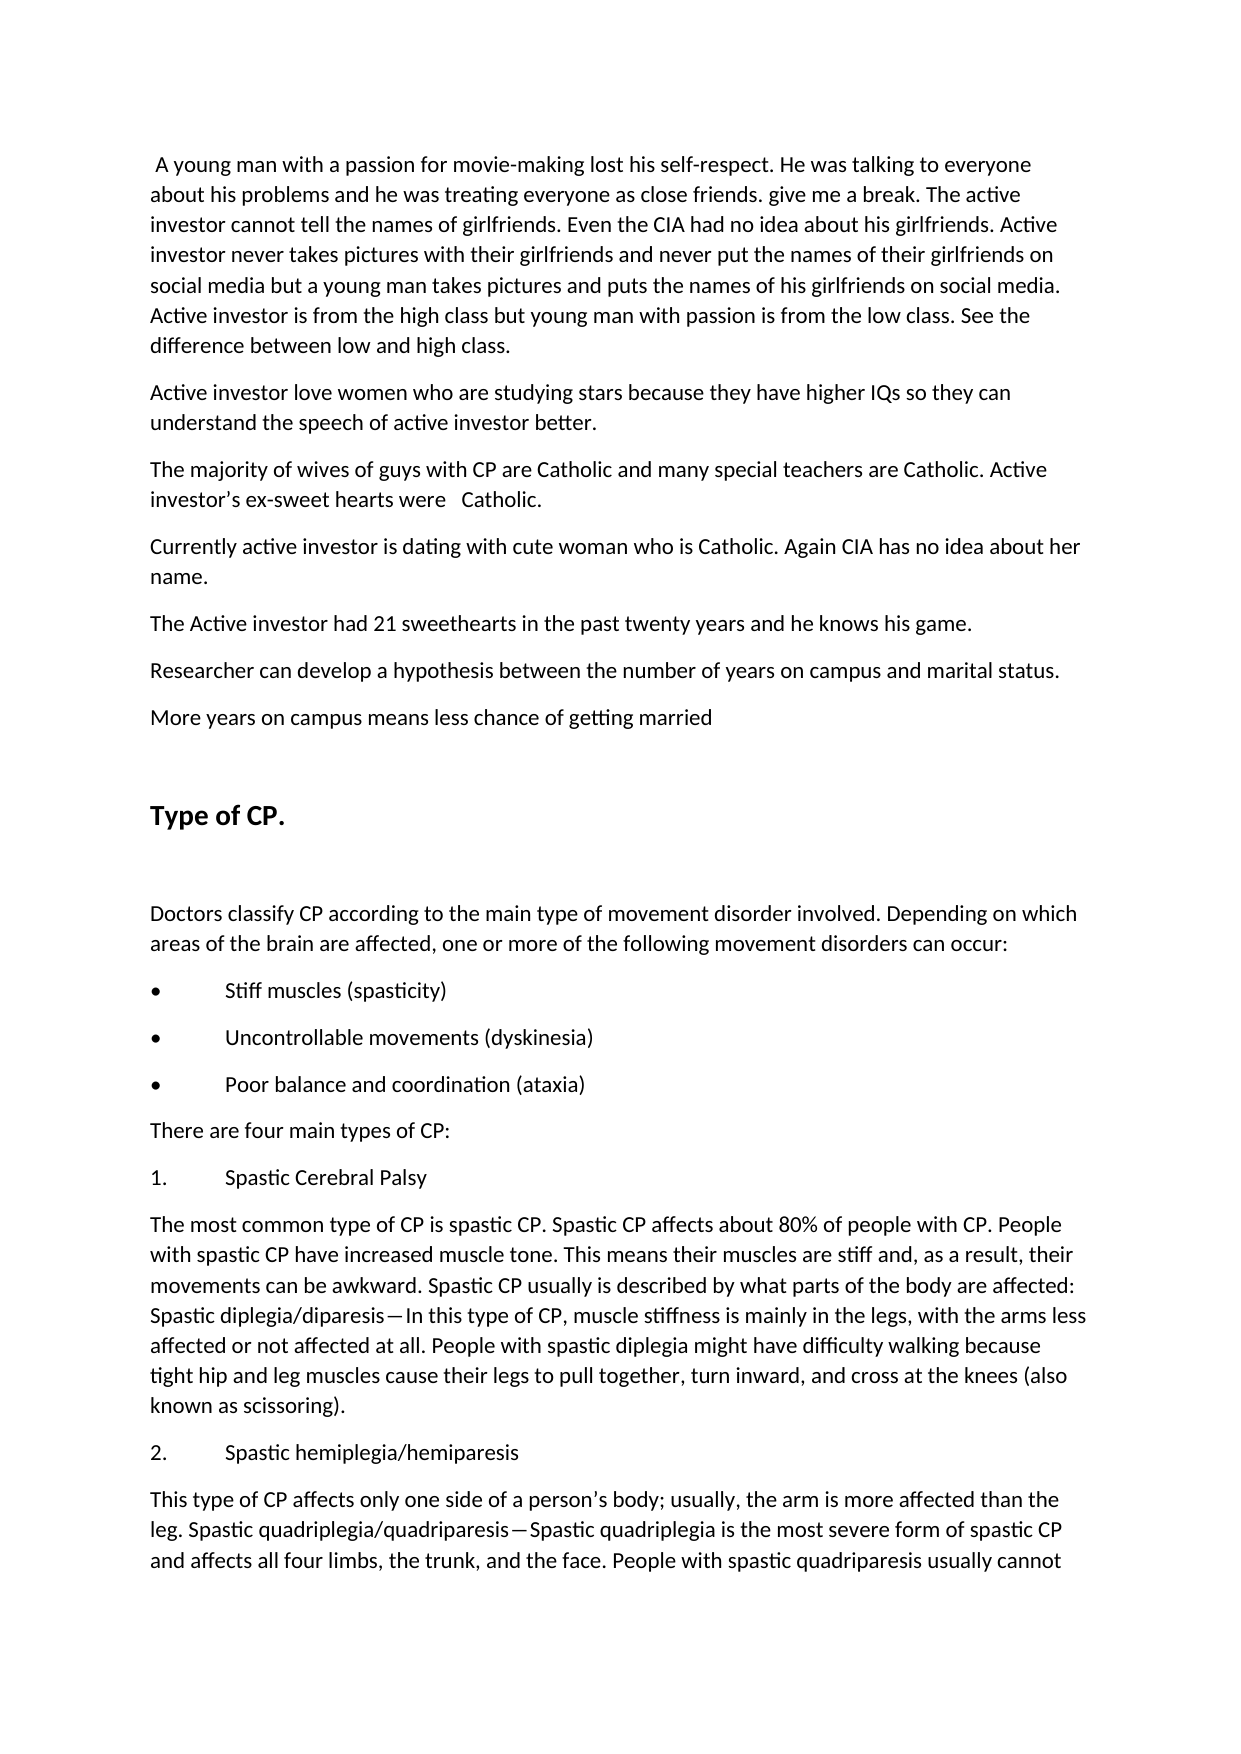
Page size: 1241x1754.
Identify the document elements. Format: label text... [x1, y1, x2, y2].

text • Poor balance and coordination (ataxia) [150, 1070, 1090, 1098]
text Researcher can develop a hypothesis between the number of years on campus and marital status. [150, 656, 1090, 684]
text Type of CP. [150, 797, 1090, 832]
text 1. Spastic Cerebral Palsy [150, 1163, 1090, 1191]
text The majority of wives of guys with CP are Catholic and many special teachers are Catholic. Active investor’s ex-sweet hearts were Catholic. [150, 455, 1090, 513]
text There are four main types of CP: [150, 1117, 1090, 1144]
text • Stiff muscles (spasticity) [150, 976, 1090, 1004]
text The Active investor had 21 sweethearts in the past twenty years and he knows his game. [150, 609, 1090, 637]
text A young man with a passion for movie-making lost his self-respect. He was talking to everyone about his problems and he was treating everyone as close friends. give me a break. The active investor cannot tell the names of girlfriends. Even the CIA had no idea about his girlfriends. Active investor never takes pictures with their girlfriends and never put the names of their girlfriends on social media but a young man takes pictures and puts the names of his girlfriends on social media. Active investor is from the high class but young man with passion is from the low class. See the difference between low and high class. [150, 150, 1090, 359]
text Doctors classify CP according to the main type of movement disorder involved. Depending on which areas of the brain are affected, one or more of the following movement disorders can occur: [150, 899, 1090, 957]
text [150, 1485, 1090, 1574]
text More years on campus means less chance of getting married [150, 703, 1090, 731]
text Currently active investor is dating with cute woman who is Catholic. Again CIA has no idea about her name. [150, 532, 1090, 591]
text 2. Spastic hemiplegia/hemiparesis [150, 1438, 1090, 1466]
text The most common type of CP is spastic CP. Spastic CP affects about 80% of people with CP. People with spastic CP have increased muscle tone. This means their muscles are stiff and, as a result, their movements can be awkward. Spastic CP usually is described by what parts of the body are affected: Spastic diplegia/diparesis―In this type of CP, muscle stiffness is mainly in the legs, with the arms less affected or not affected at all. People with spastic diplegia might have difficulty walking because tight hip and leg muscles cause their legs to pull together, turn inward, and cross at the knees (also known as scissoring). [150, 1210, 1090, 1419]
text • Uncontrollable movements (dyskinesia) [150, 1023, 1090, 1051]
text Active investor love women who are studying stars because they have higher IQs so they can understand the speech of active investor better. [150, 378, 1090, 436]
